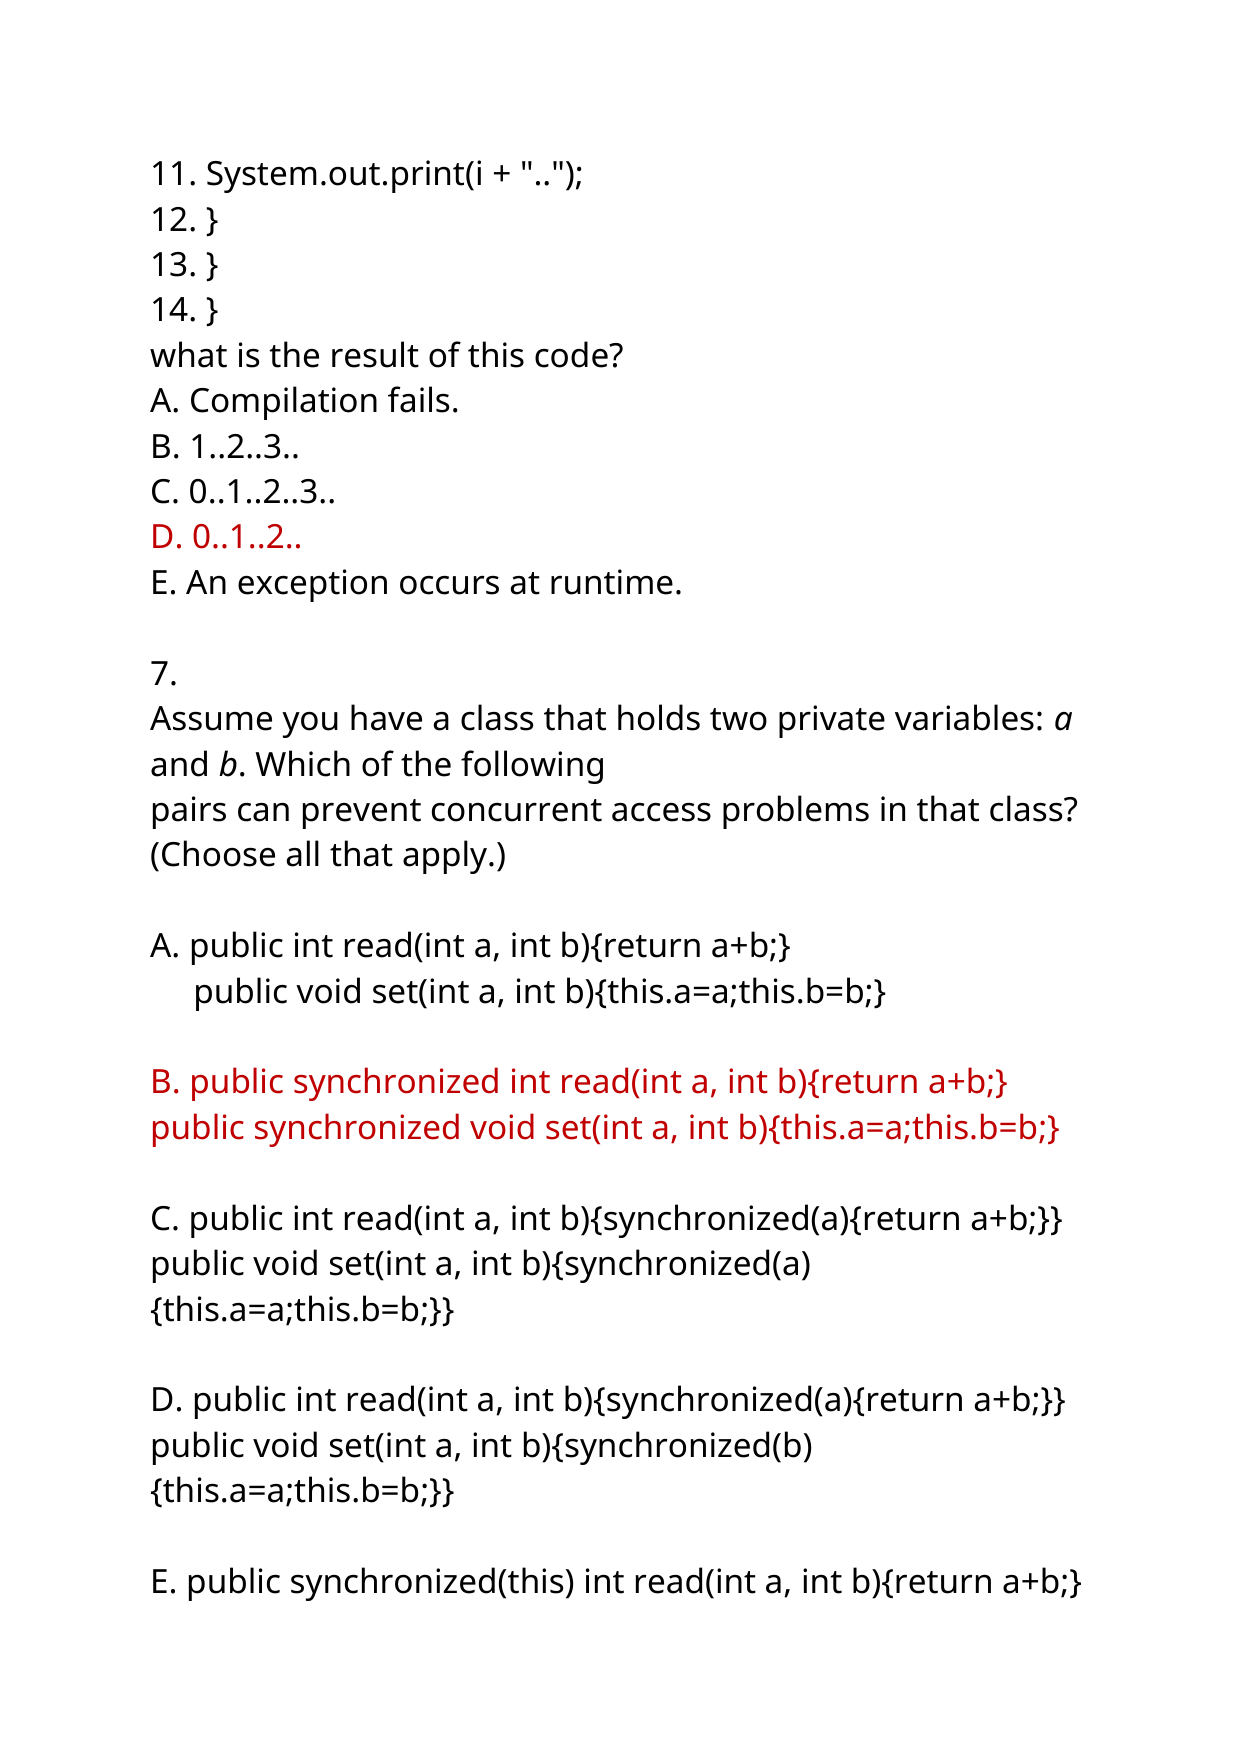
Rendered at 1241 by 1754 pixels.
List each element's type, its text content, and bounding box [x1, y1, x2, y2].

text C. public int read(int a, int b){synchronized(a){return a+b;}} [150, 1194, 1090, 1240]
text 14. } [150, 286, 1090, 332]
text 7. [150, 649, 1090, 695]
text B. public synchronized int read(int a, int b){return a+b;} [150, 1058, 1090, 1104]
text Assume you have a class that holds two private variables: a and b. Which of the following [150, 695, 1090, 786]
text 12. } [150, 195, 1090, 241]
text public void set(int a, int b){synchronized(a){this.a=a;this.b=b;}} [150, 1240, 1090, 1331]
text A. public int read(int a, int b){return a+b;} [150, 922, 1090, 967]
text A. Compilation fails. [150, 377, 1090, 422]
text public void set(int a, int b){this.a=a;this.b=b;} [150, 967, 1090, 1013]
text D. 0..1..2.. [150, 513, 1090, 559]
text E. An exception occurs at runtime. [150, 559, 1090, 604]
text public void set(int a, int b){synchronized(b){this.a=a;this.b=b;}} [150, 1422, 1090, 1512]
text pairs can prevent concurrent access problems in that class? (Choose all that apply.) [150, 786, 1090, 877]
text C. 0..1..2..3.. [150, 468, 1090, 513]
text E. public synchronized(this) int read(int a, int b){return a+b;} [150, 1558, 1090, 1603]
text 13. } [150, 241, 1090, 286]
text what is the result of this code? [150, 332, 1090, 377]
text B. 1..2..3.. [150, 422, 1090, 468]
text 11. System.out.print(i + ".."); [150, 150, 1090, 195]
text public synchronized void set(int a, int b){this.a=a;this.b=b;} [150, 1104, 1090, 1149]
text D. public int read(int a, int b){synchronized(a){return a+b;}} [150, 1376, 1090, 1422]
